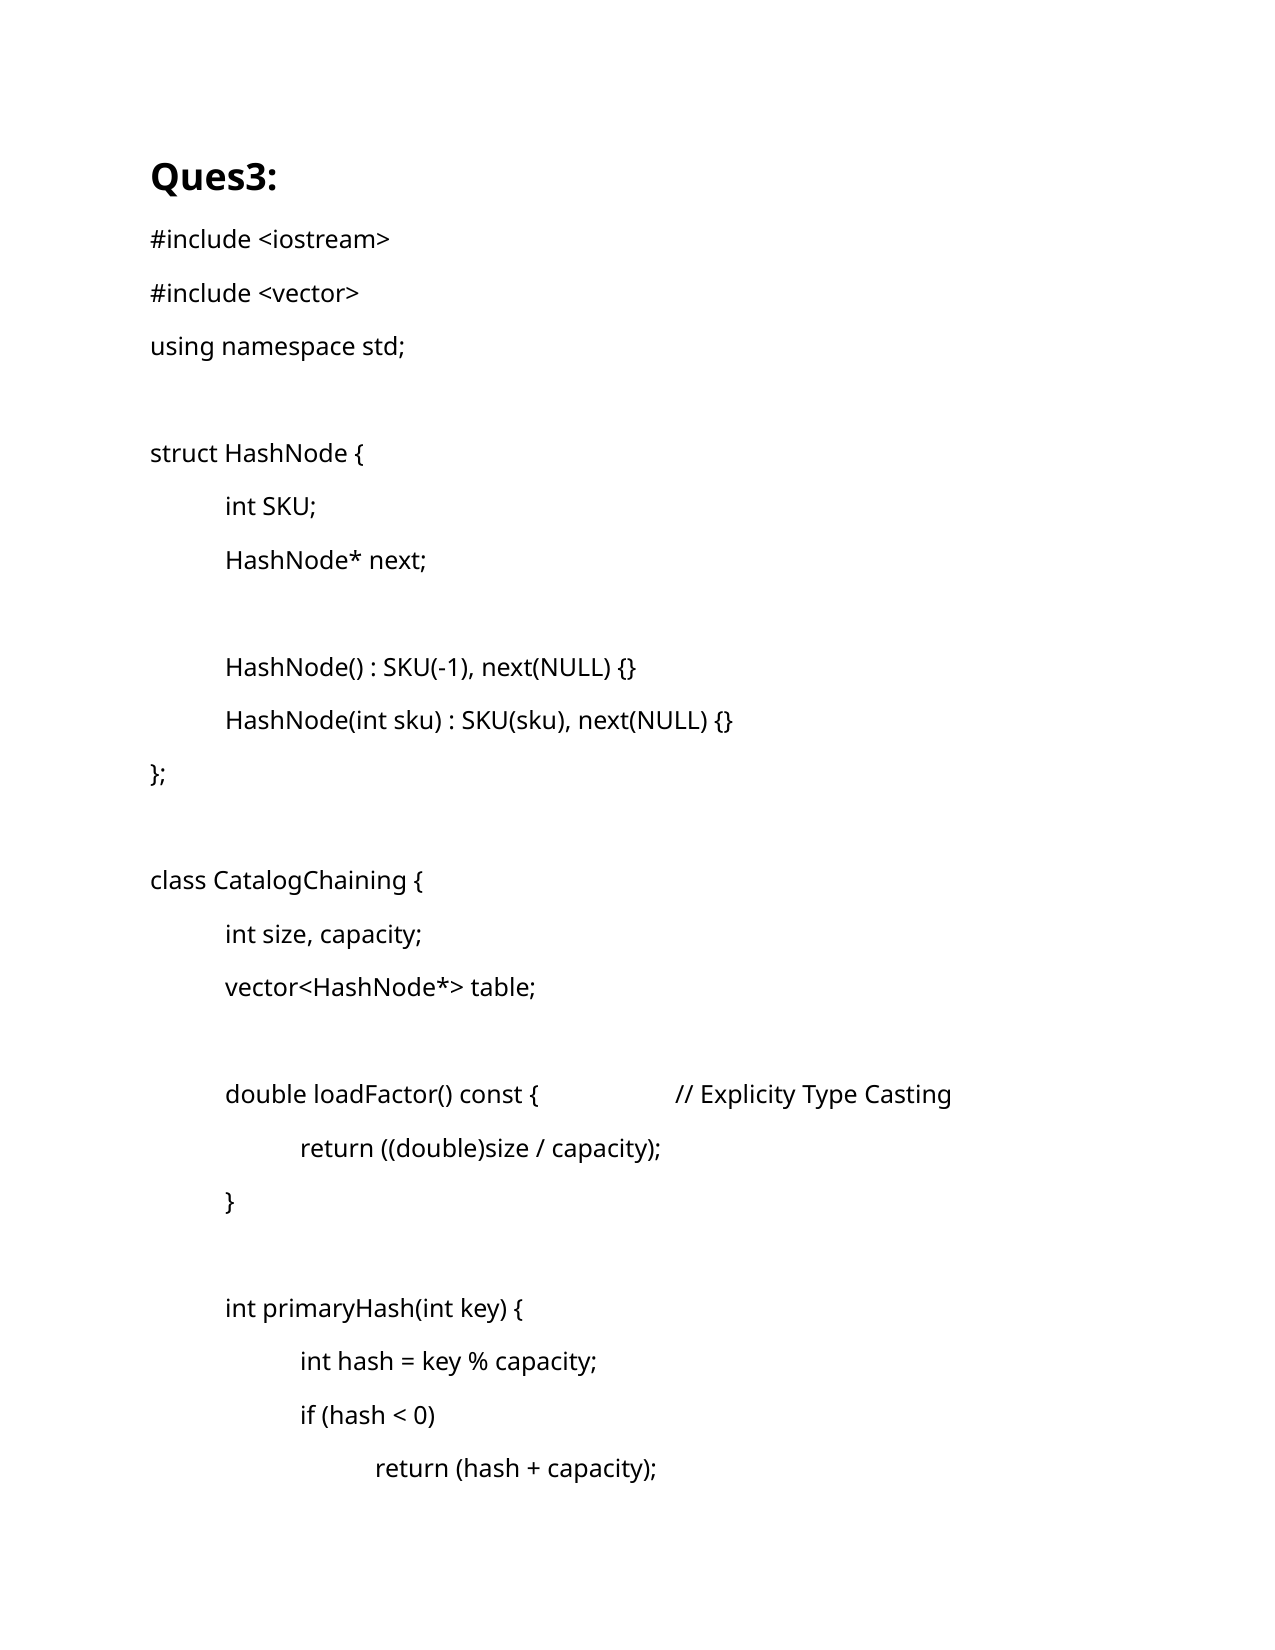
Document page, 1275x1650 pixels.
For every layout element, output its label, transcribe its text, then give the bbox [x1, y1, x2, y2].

text return ((double)size / capacity); [150, 1130, 1125, 1164]
text double loadFactor() const { // Explicity Type Casting [150, 1077, 1125, 1111]
text HashNode(int sku) : SKU(sku), next(NULL) {} [150, 703, 1125, 737]
text int hash = key % capacity; [150, 1344, 1125, 1378]
text } [150, 1184, 1125, 1218]
text Ques3: [150, 150, 1125, 201]
text int size, capacity; [150, 916, 1125, 951]
text #include <iostream> [150, 222, 1125, 256]
text HashNode* next; [150, 542, 1125, 576]
text struct HashNode { [150, 436, 1125, 469]
text int SKU; [150, 489, 1125, 523]
text HashNode() : SKU(-1), next(NULL) {} [150, 649, 1125, 683]
text return (hash + capacity); [150, 1451, 1125, 1485]
text #include <vector> [150, 275, 1125, 309]
text int primaryHash(int key) { [150, 1291, 1125, 1324]
text class CatalogChaining { [150, 863, 1125, 897]
text using namespace std; [150, 329, 1125, 363]
text vector<HashNode*> table; [150, 970, 1125, 1004]
text if (hash < 0) [150, 1397, 1125, 1431]
text }; [150, 756, 1125, 790]
